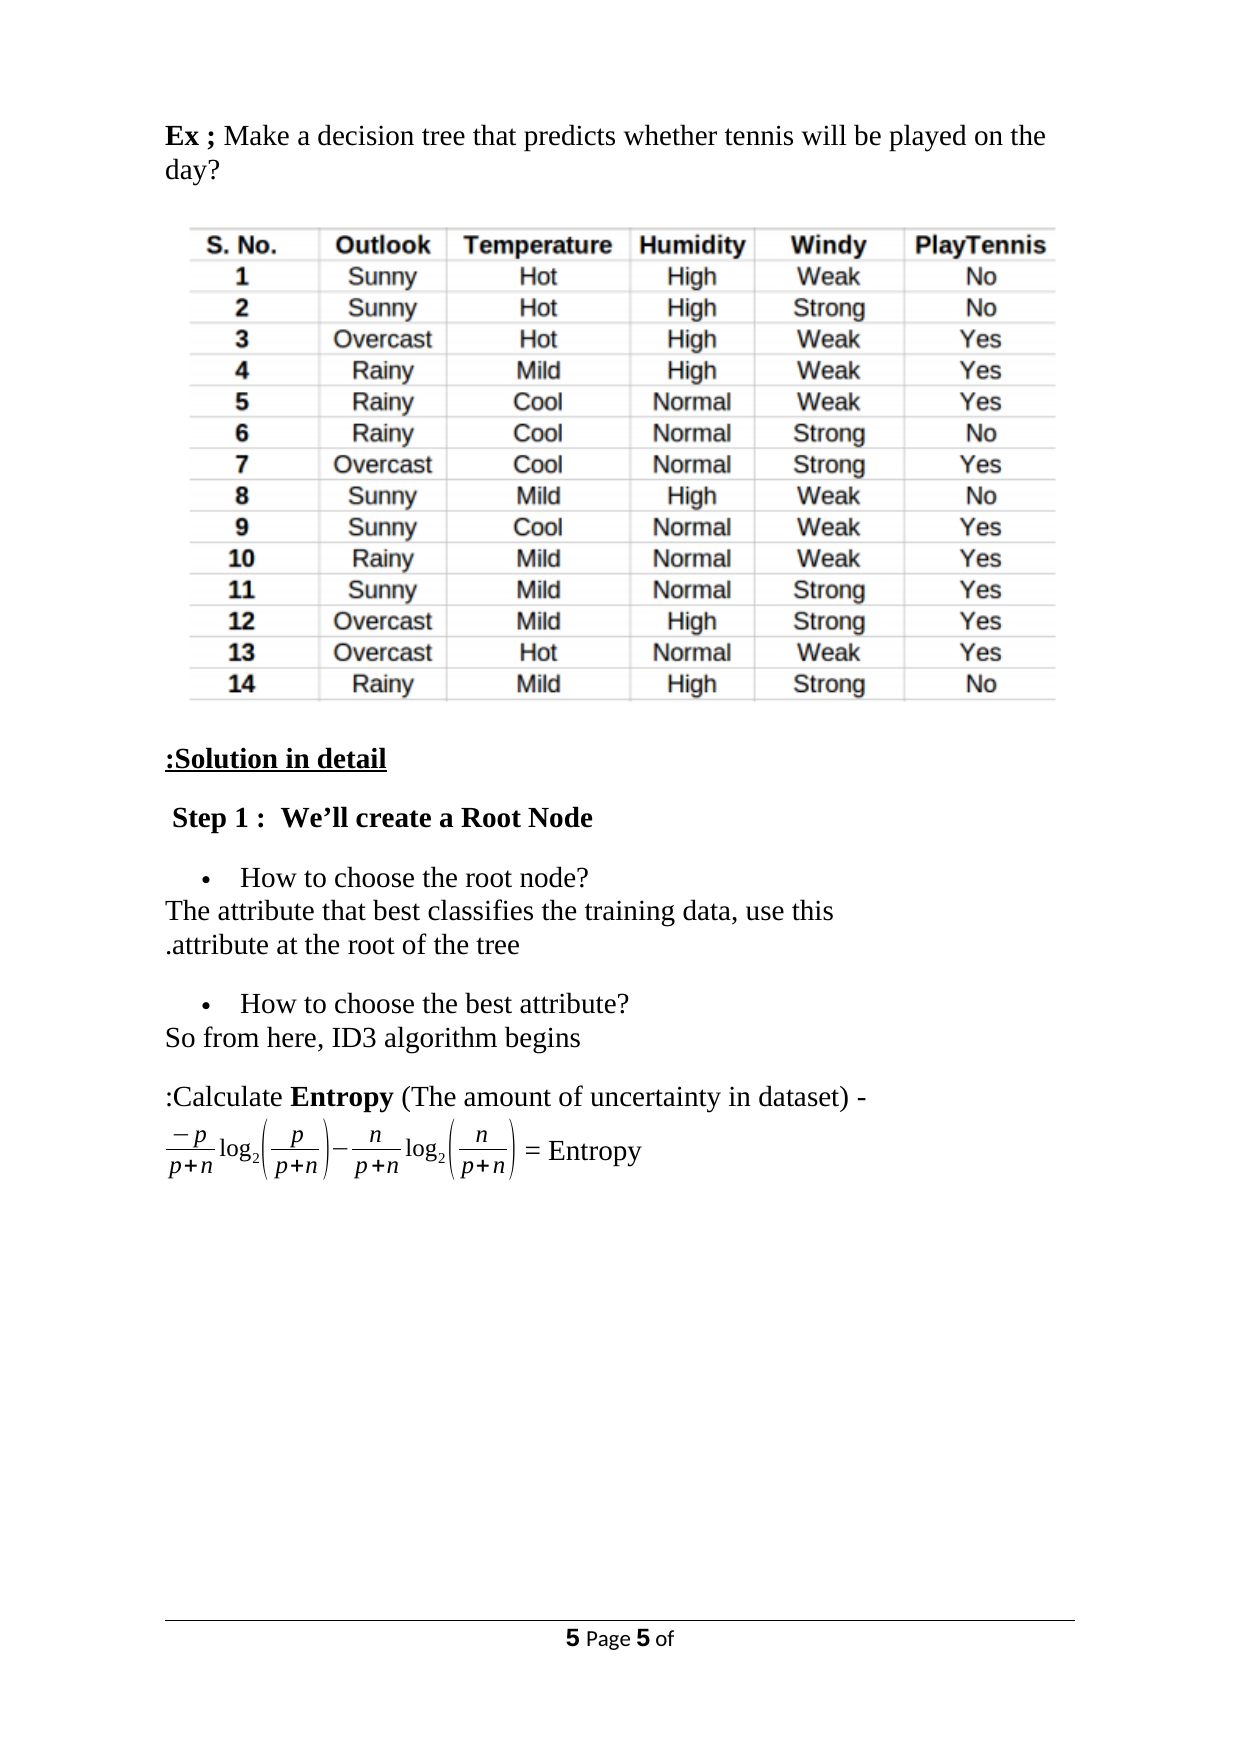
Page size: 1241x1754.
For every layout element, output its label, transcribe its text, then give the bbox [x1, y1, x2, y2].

list Entropy = [165, 1118, 1000, 1183]
text Step 1 : We’ll create a Root Node [165, 800, 1075, 834]
list - Calculate Entropy (The amount of uncertainty in dataset): [165, 1079, 1000, 1113]
list How to choose the root node? [202, 860, 1075, 893]
text So from here, ID3 algorithm begins [165, 1020, 1075, 1053]
text The attribute that best classifies the training data, use this [165, 893, 1075, 927]
picture [165, 223, 1062, 713]
text Solution in detail: [165, 741, 1075, 774]
list How to choose the best attribute? [202, 986, 1075, 1020]
text Ex ; Make a decision tree that predicts whether tennis will be played on the day? [165, 118, 1075, 186]
text attribute at the root of the tree. [165, 927, 1075, 960]
